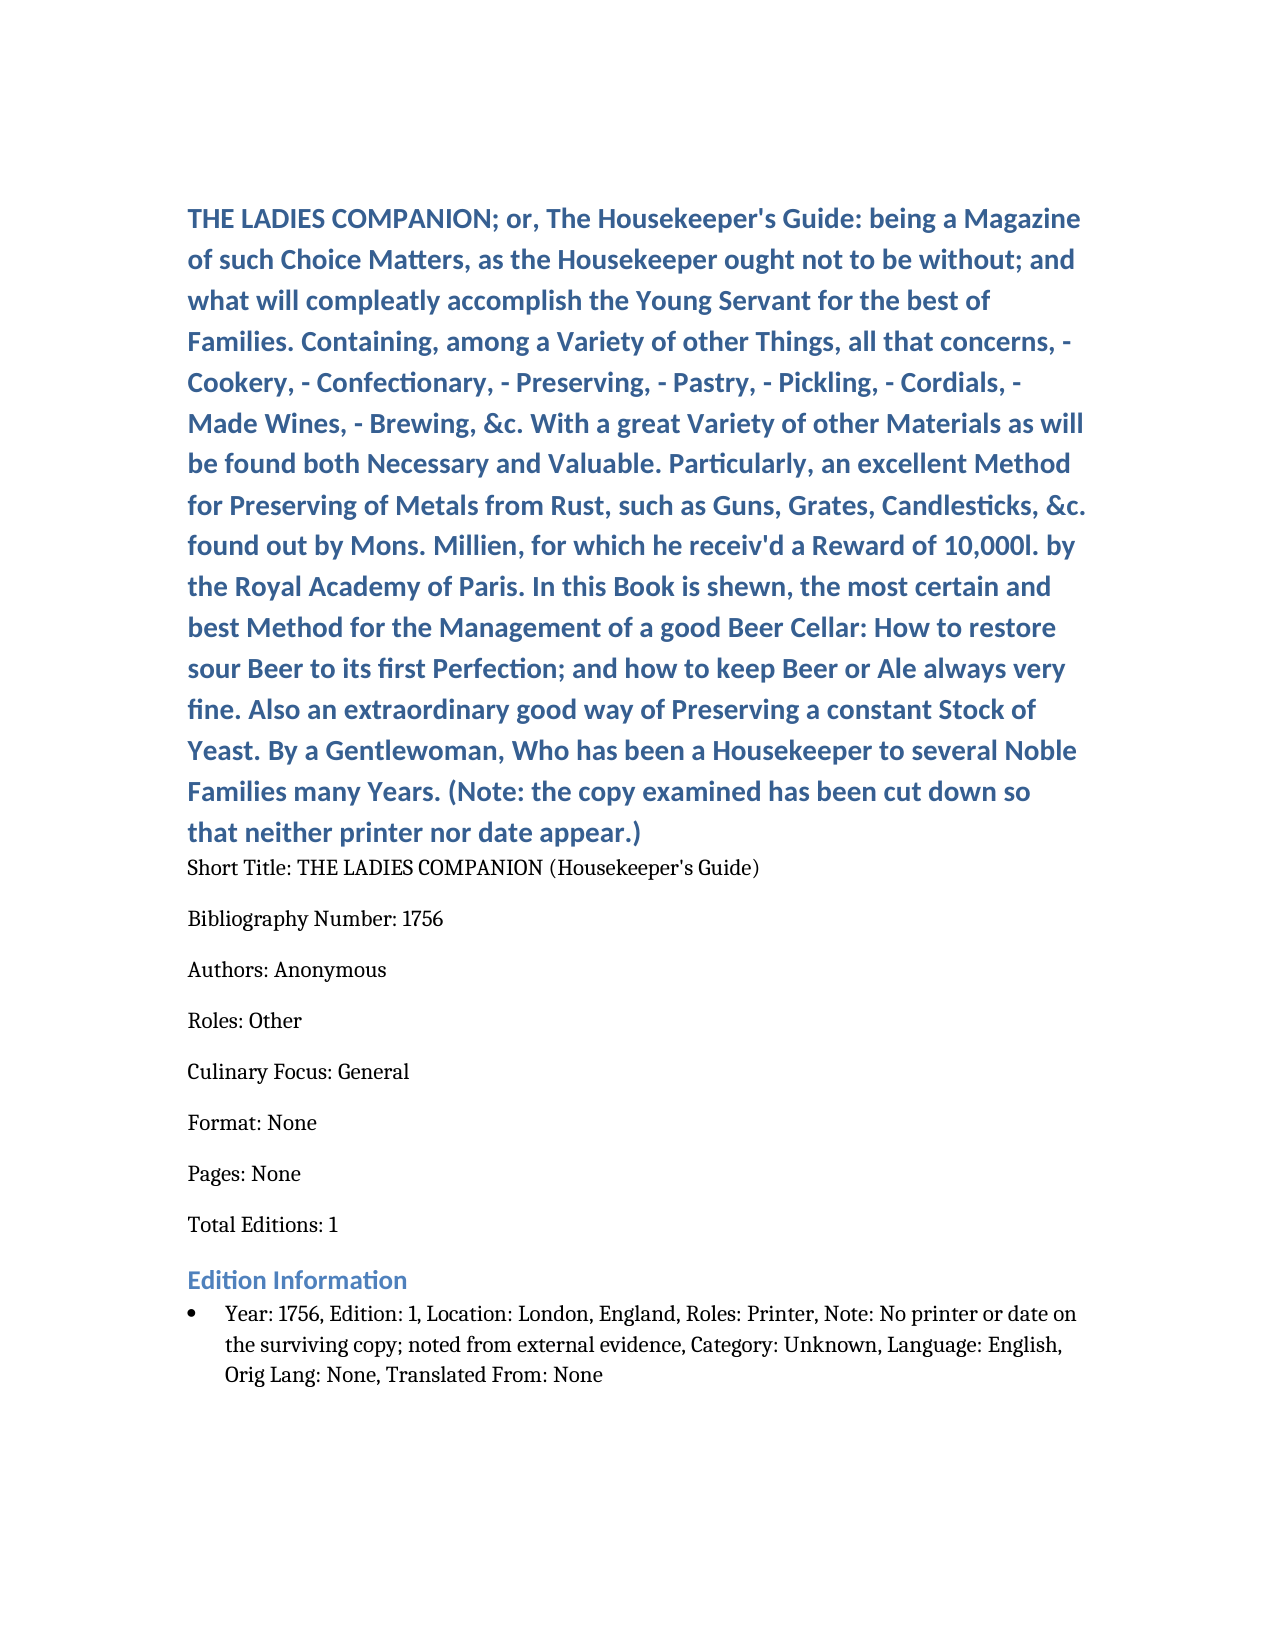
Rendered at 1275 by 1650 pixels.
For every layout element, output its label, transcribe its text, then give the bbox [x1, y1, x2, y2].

text Roles: Other [187, 1008, 1087, 1034]
text Format: None [187, 1110, 1087, 1137]
text Bibliography Number: 1756 [187, 906, 1087, 932]
text Culinary Focus: General [187, 1059, 1087, 1086]
text Pages: None [187, 1161, 1087, 1188]
list Year: 1756, Edition: 1, Location: London, England, Roles: Printer, Note: No printer or date on the surviving copy; noted from external evidence, Category: Unknown, Language: English, Orig Lang: None, Translated From: None [187, 1301, 1087, 1388]
subtitle THE LADIES COMPANION; or, The Housekeeper's Guide: being a Magazine of such Choice Matters, as the Housekeeper ought not to be without; and what will compleatly accomplish the Young Servant for the best of Families. Containing, among a Variety of other Things, all that concerns, - Cookery, - Confectionary, - Preserving, - Pastry, - Pickling, - Cordials, - Made Wines, - Brewing, &c. With a great Variety of other Materials as will be found both Necessary and Valuable. Particularly, an excellent Method for Preserving of Metals from Rust, such as Guns, Grates, Candlesticks, &c. found out by Mons. Millien, for which he receiv'd a Reward of 10,000l. by the Royal Academy of Paris. In this Book is shewn, the most certain and best Method for the Management of a good Beer Cellar: How to restore sour Beer to its first Perfection; and how to keep Beer or Ale always very fine. Also an extraordinary good way of Preserving a constant Stock of Yeast. By a Gentlewoman, Who has been a Housekeeper to several Noble Families many Years. (Note: the copy examined has been cut down so that neither printer nor date appear.) [187, 200, 1087, 850]
subtitle Edition Information [187, 1263, 1087, 1296]
text Short Title: THE LADIES COMPANION (Housekeeper's Guide) [187, 855, 1087, 881]
text Total Editions: 1 [187, 1212, 1087, 1239]
text Authors: Anonymous [187, 957, 1087, 983]
